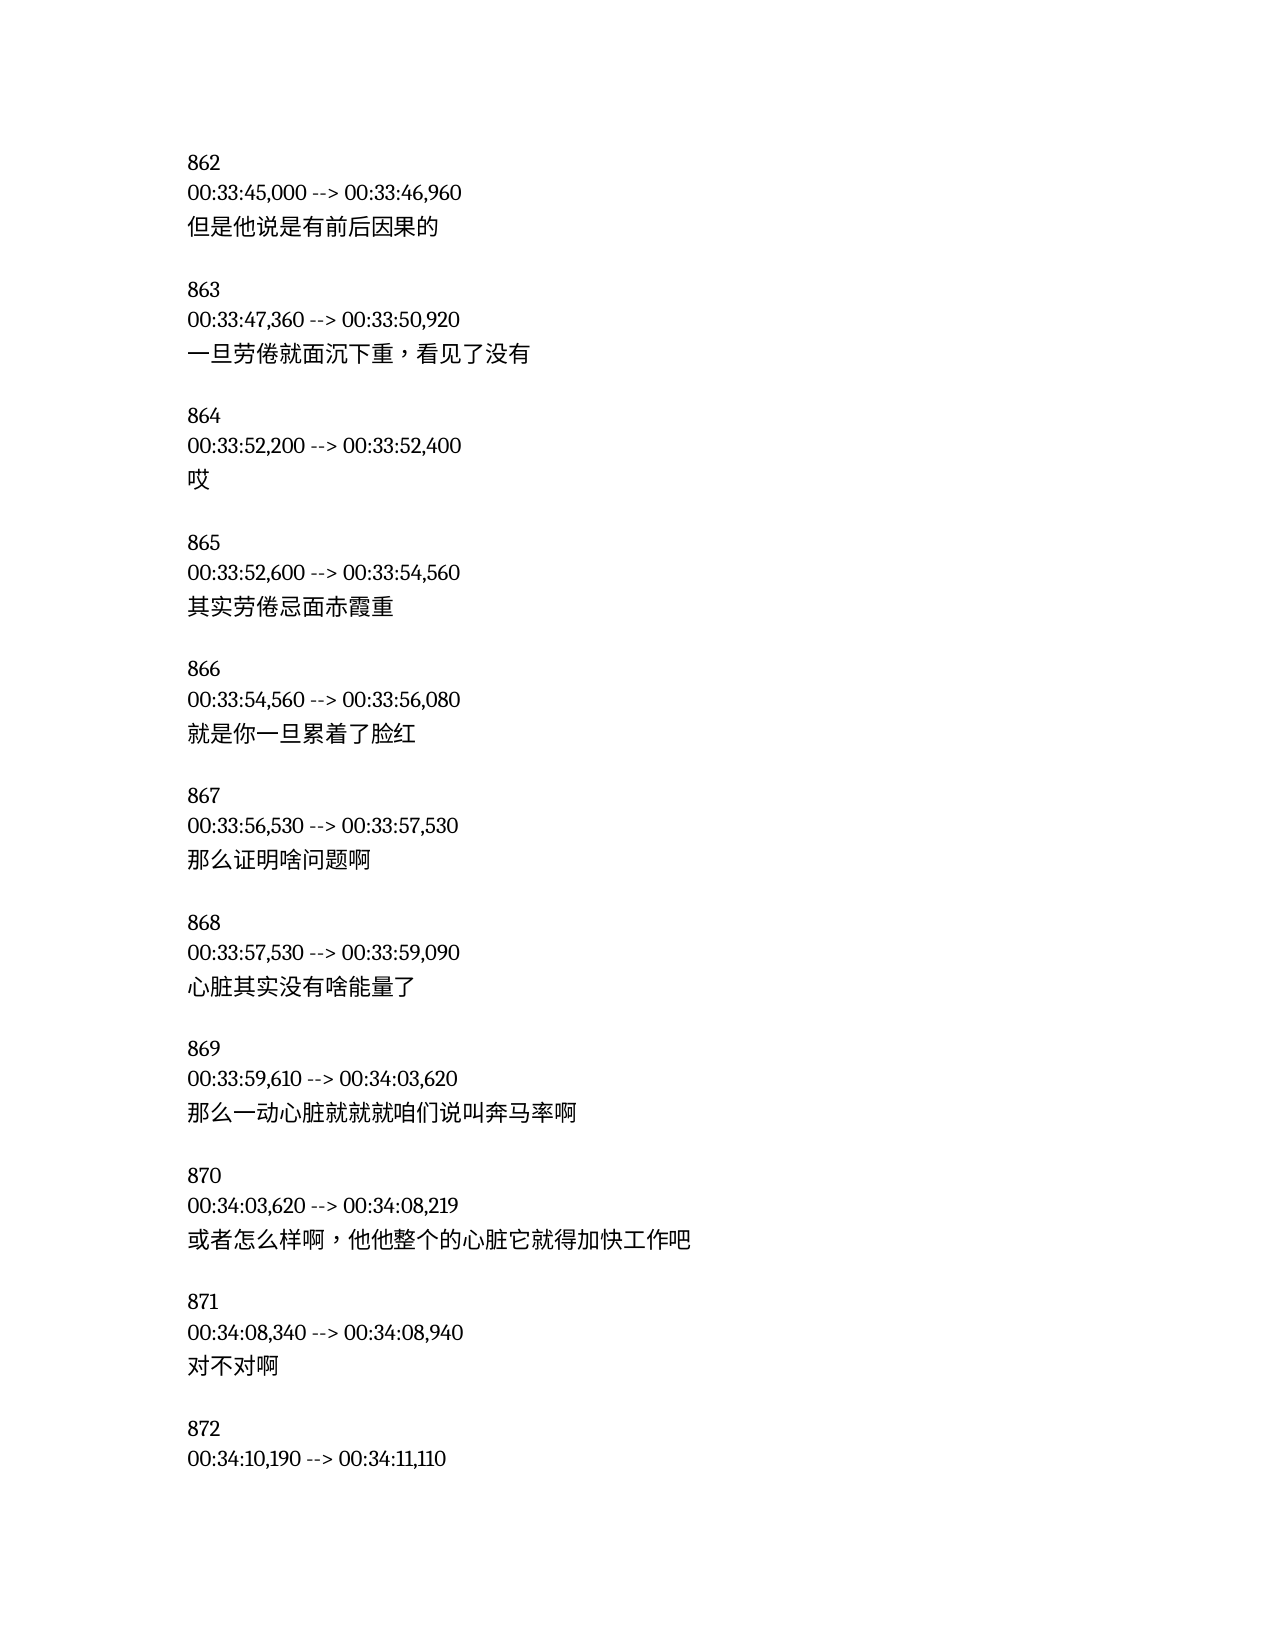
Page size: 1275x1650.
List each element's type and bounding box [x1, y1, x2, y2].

text [187, 150, 1087, 1472]
